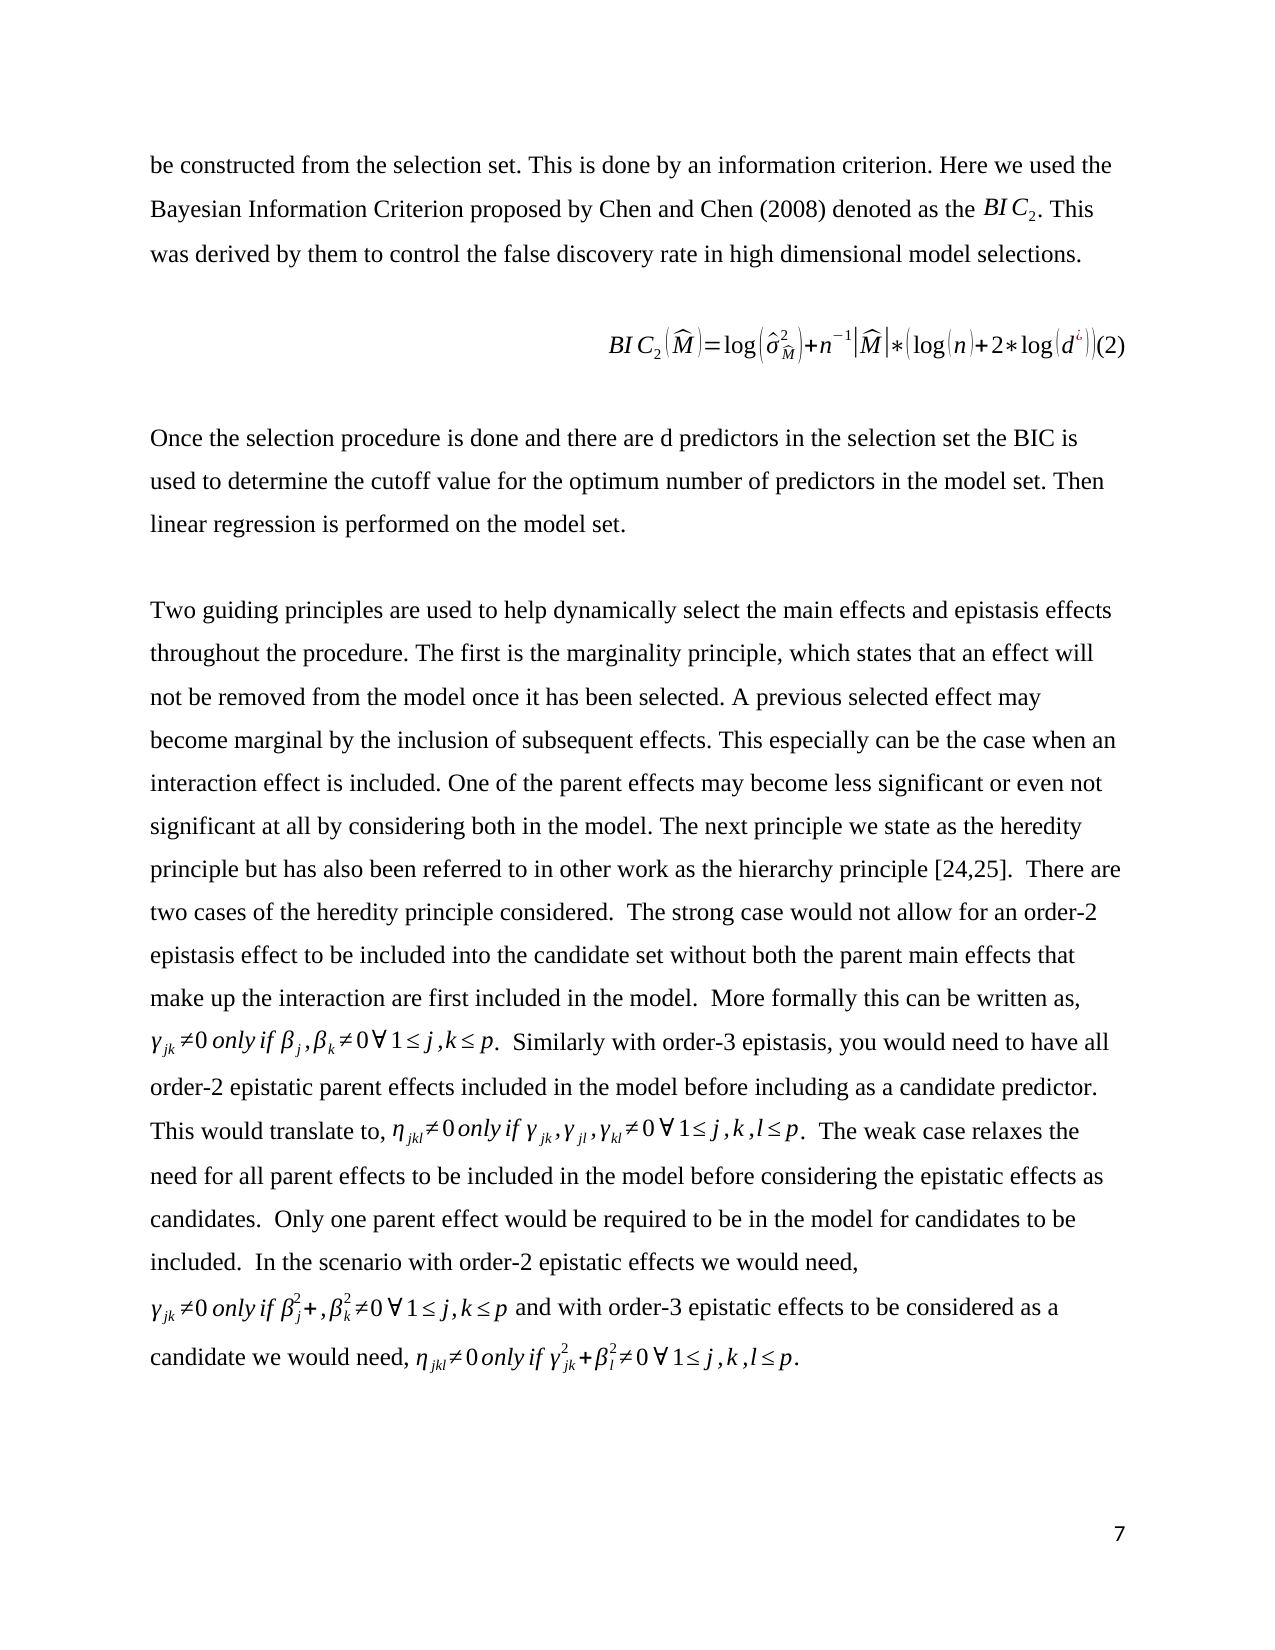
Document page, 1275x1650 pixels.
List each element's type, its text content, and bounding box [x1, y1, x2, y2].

text (2) [150, 325, 1125, 365]
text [150, 150, 1125, 268]
text Two guiding principles are used to help dynamically select the main effects and epistasis effects throughout the procedure. The first is the marginality principle, which states that an effect will not be removed from the model once it has been selected. A previous selected effect may become marginal by the inclusion of subsequent effects. This especially can be the case when an interaction effect is included. One of the parent effects may become less significant or even not significant at all by considering both in the model. The next principle we state as the heredity principle but has also been referred to in other work as the hierarchy principle [24,25]. There are two cases of the heredity principle considered. The strong case would not allow for an order-2 epistasis effect to be included into the candidate set without both the parent main effects that make up the interaction are first included in the model. More formally this can be written as, . Similarly with order-3 epistasis, you would need to have all order-2 epistatic parent effects included in the model before including as a candidate predictor. This would translate to, . The weak case relaxes the need for all parent effects to be included in the model before considering the epistatic effects as candidates. Only one parent effect would be required to be in the model for candidates to be included. In the scenario with order-2 epistatic effects we would need, and with order-3 epistatic effects to be considered as a candidate we would need, . [150, 595, 1125, 1374]
text Once the selection procedure is done and there are d predictors in the selection set the BIC is used to determine the cutoff value for the optimum number of predictors in the model set. Then linear regression is performed on the model set. [150, 423, 1125, 538]
